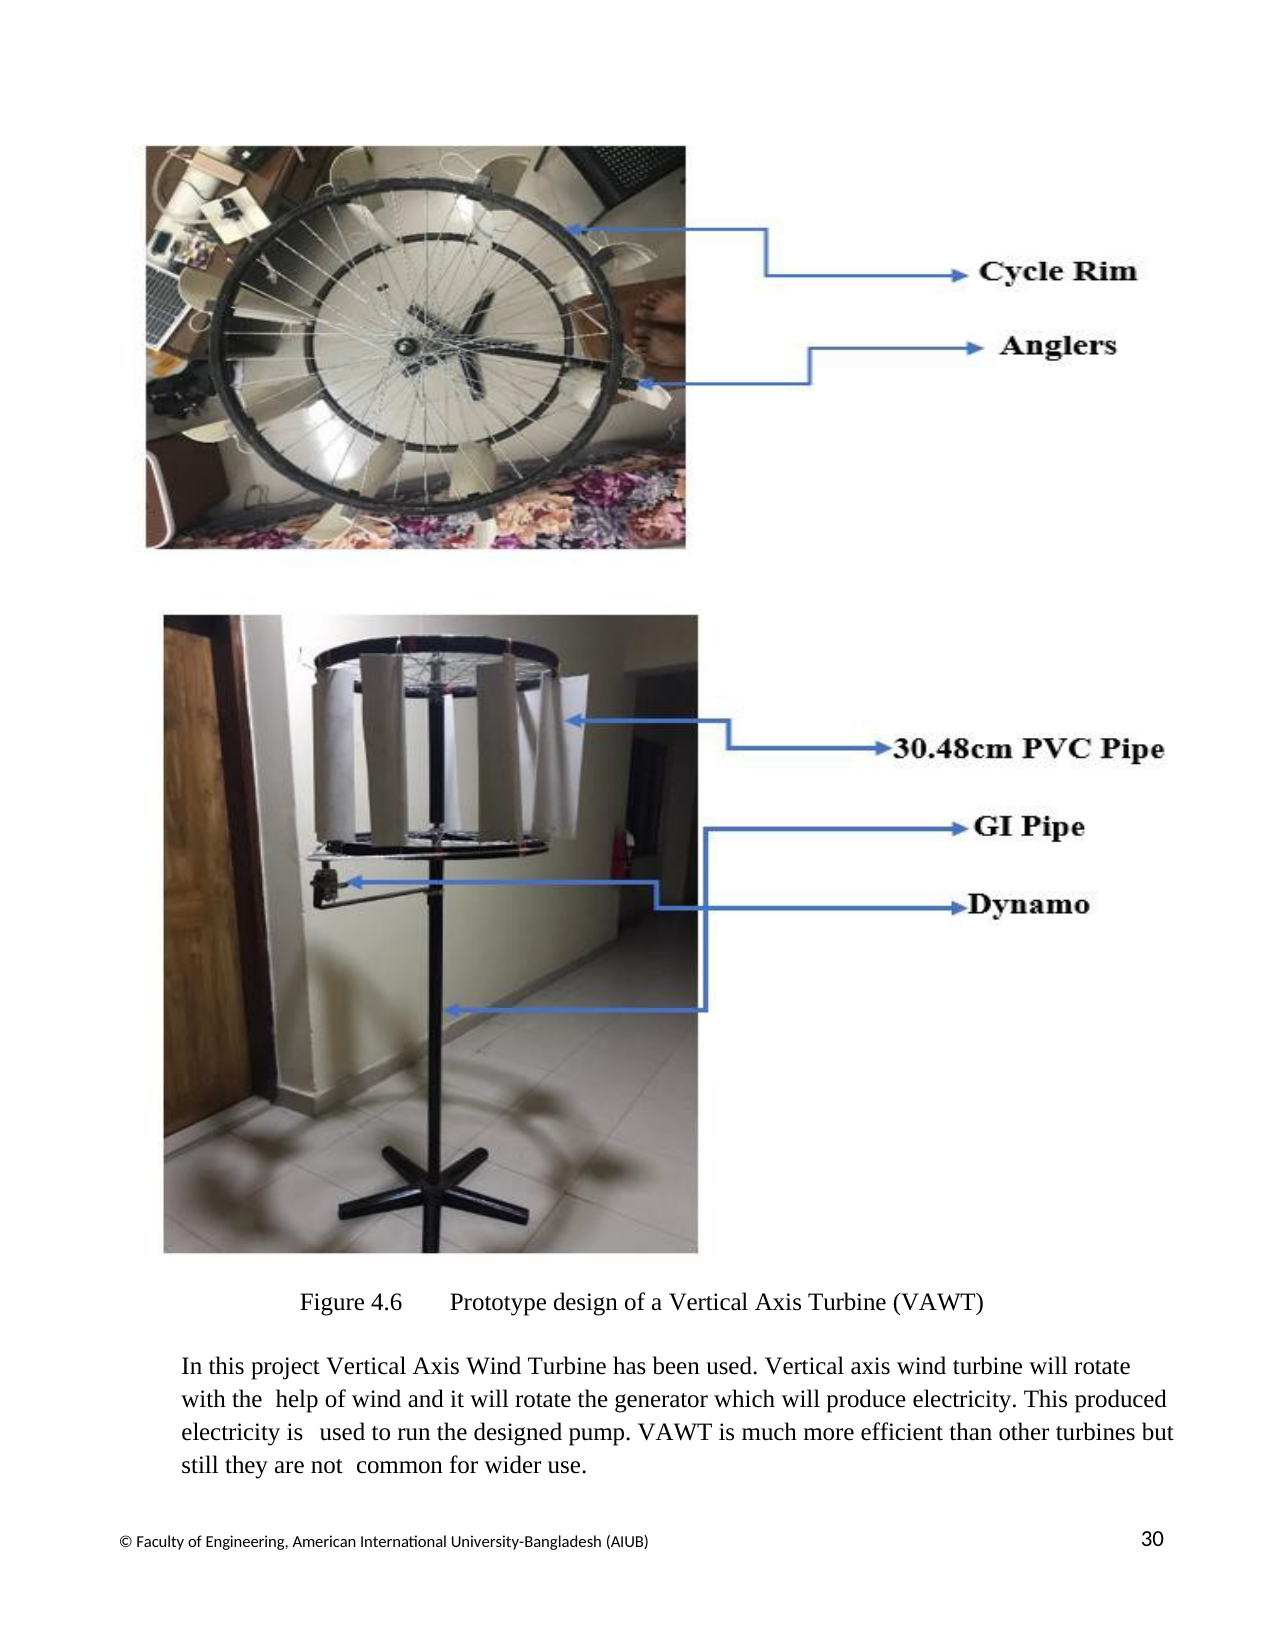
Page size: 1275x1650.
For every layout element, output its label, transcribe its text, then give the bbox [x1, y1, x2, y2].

picture [118, 120, 1188, 571]
text In this project Vertical Axis Wind Turbine has been used. Vertical axis wind turbine will rotate with the help of wind and it will rotate the generator which will produce electricity. This produced electricity is used to run the designed pump. VAWT is much more efficient than other turbines but still they are not common for wider use. [181, 1351, 1177, 1479]
text Figure 4.6 Prototype design of a Vertical Axis Turbine (VAWT) [106, 1287, 1177, 1316]
picture [118, 574, 1180, 1287]
